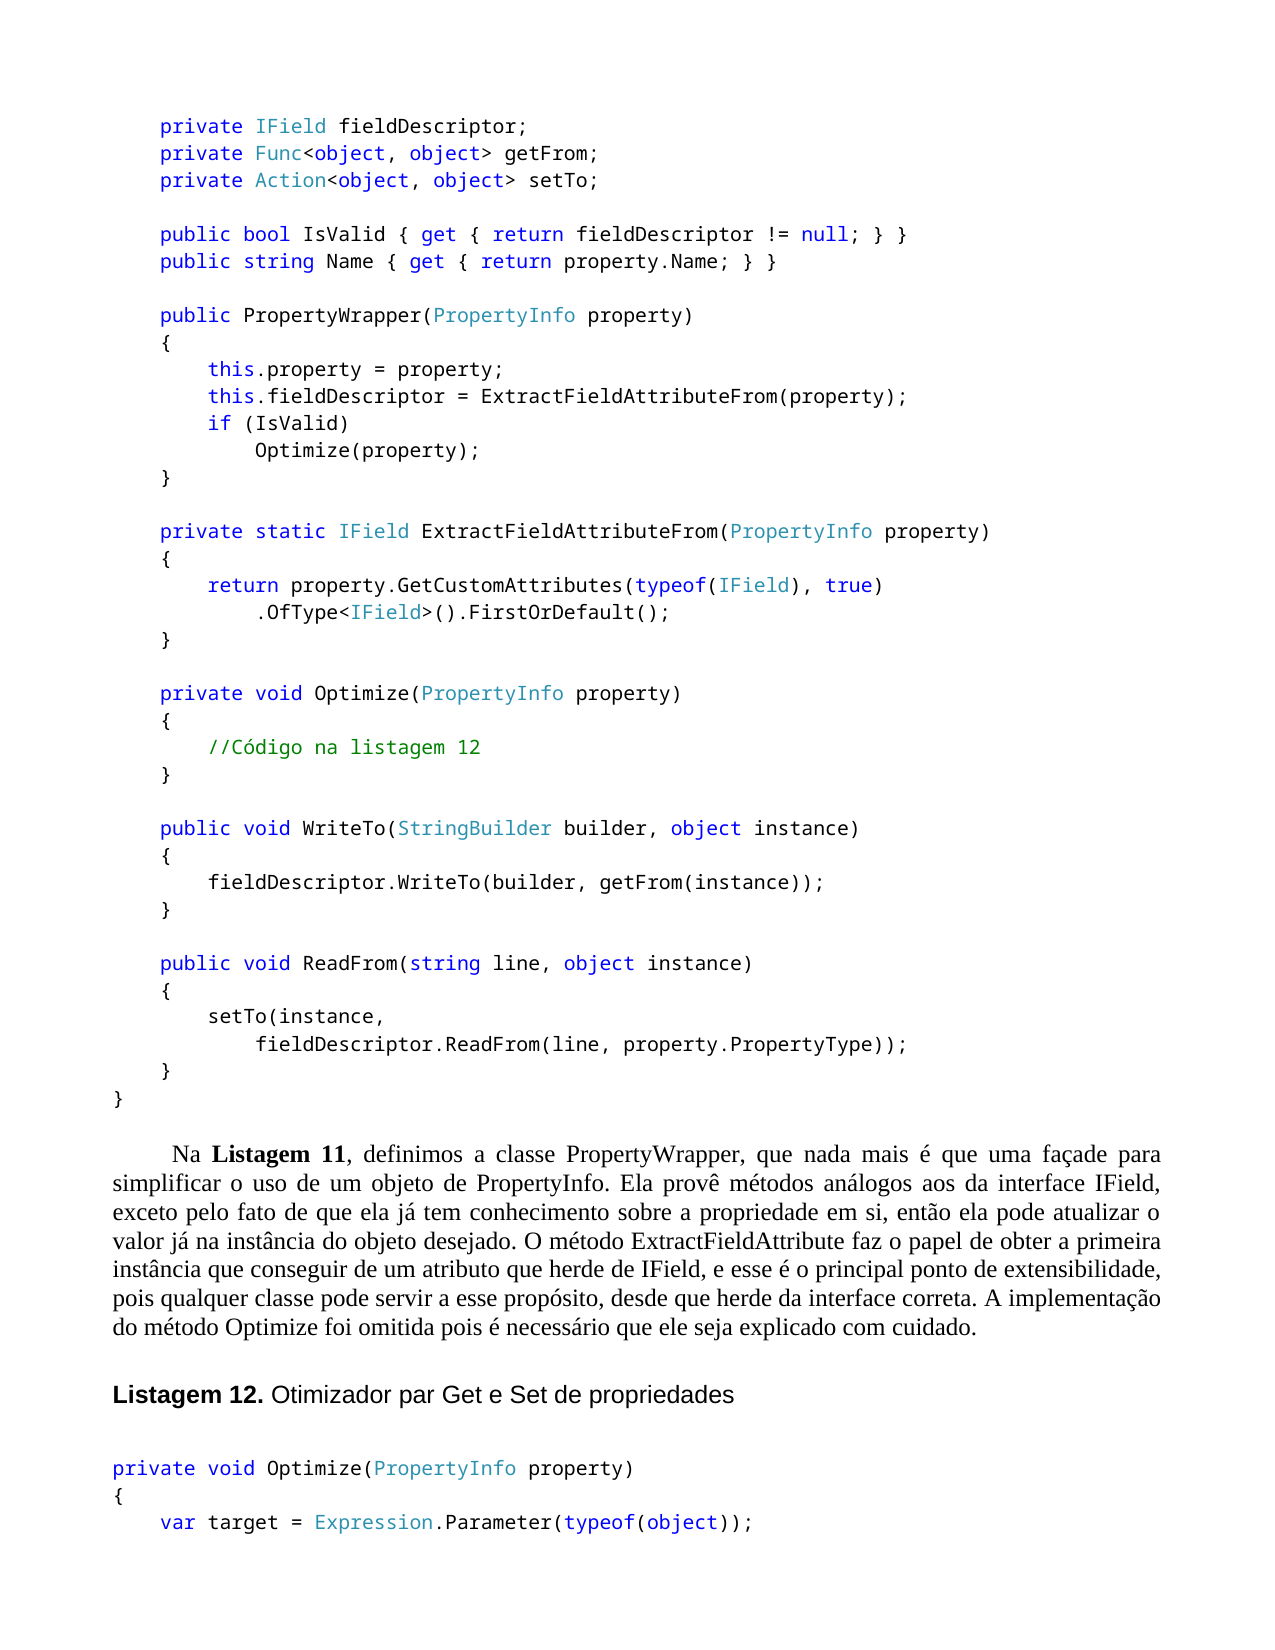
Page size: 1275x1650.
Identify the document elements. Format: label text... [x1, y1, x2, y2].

text } [112, 463, 1162, 490]
text public void WriteTo(StringBuilder builder, object instance) [112, 814, 1162, 841]
text } [112, 625, 1162, 652]
text private IField fieldDescriptor; [112, 112, 1162, 139]
text { [112, 841, 1162, 868]
text public PropertyWrapper(PropertyInfo property) [112, 301, 1162, 328]
text setTo(instance, [112, 1003, 1162, 1030]
text this.fieldDescriptor = ExtractFieldAttributeFrom(property); [112, 382, 1162, 409]
text Na Listagem 11, definimos a classe PropertyWrapper, que nada mais é que uma façade para simplificar o uso de um objeto de PropertyInfo. Ela provê métodos análogos aos da interface IField, exceto pelo fato de que ela já tem conhecimento sobre a propriedade em si, então ela pode atualizar o valor já na instância do objeto desejado. O método ExtractFieldAttribute faz o papel de obter a primeira instância que conseguir de um atributo que herde de IField, e esse é o principal ponto de extensibilidade, pois qualquer classe pode servir a esse propósito, desde que herde da interface correta. A implementação do método Optimize foi omitida pois é necessário que ele seja explicado com cuidado. [112, 1139, 1162, 1341]
text this.property = property; [112, 355, 1162, 382]
text Optimize(property); [112, 436, 1162, 463]
text public string Name { get { return property.Name; } } [112, 247, 1162, 274]
text fieldDescriptor.ReadFrom(line, property.PropertyType)); [112, 1030, 1162, 1057]
text private Func<object, object> getFrom; [112, 139, 1162, 166]
text { [112, 706, 1162, 733]
text public void ReadFrom(string line, object instance) [112, 949, 1162, 976]
text { [112, 544, 1162, 571]
text } [112, 1084, 1162, 1111]
text return property.GetCustomAttributes(typeof(IField), true) [112, 571, 1162, 598]
text Listagem 12. Otimizador par Get e Set de propriedades [112, 1380, 1162, 1409]
text } [112, 760, 1162, 787]
text .OfType<IField>().FirstOrDefault(); [112, 598, 1162, 625]
text private static IField ExtractFieldAttributeFrom(PropertyInfo property) [112, 517, 1162, 544]
text } [112, 1057, 1162, 1084]
text fieldDescriptor.WriteTo(builder, getFrom(instance)); [112, 868, 1162, 895]
text } [112, 895, 1162, 922]
text { [112, 1481, 1162, 1508]
text private void Optimize(PropertyInfo property) [112, 679, 1162, 706]
text private Action<object, object> setTo; [112, 166, 1162, 193]
text { [112, 976, 1162, 1003]
text var target = Expression.Parameter(typeof(object)); [112, 1508, 1162, 1535]
text { [112, 328, 1162, 355]
text //Código na listagem 12 [112, 733, 1162, 760]
text private void Optimize(PropertyInfo property) [112, 1454, 1162, 1481]
text if (IsValid) [112, 409, 1162, 436]
text public bool IsValid { get { return fieldDescriptor != null; } } [112, 220, 1162, 247]
